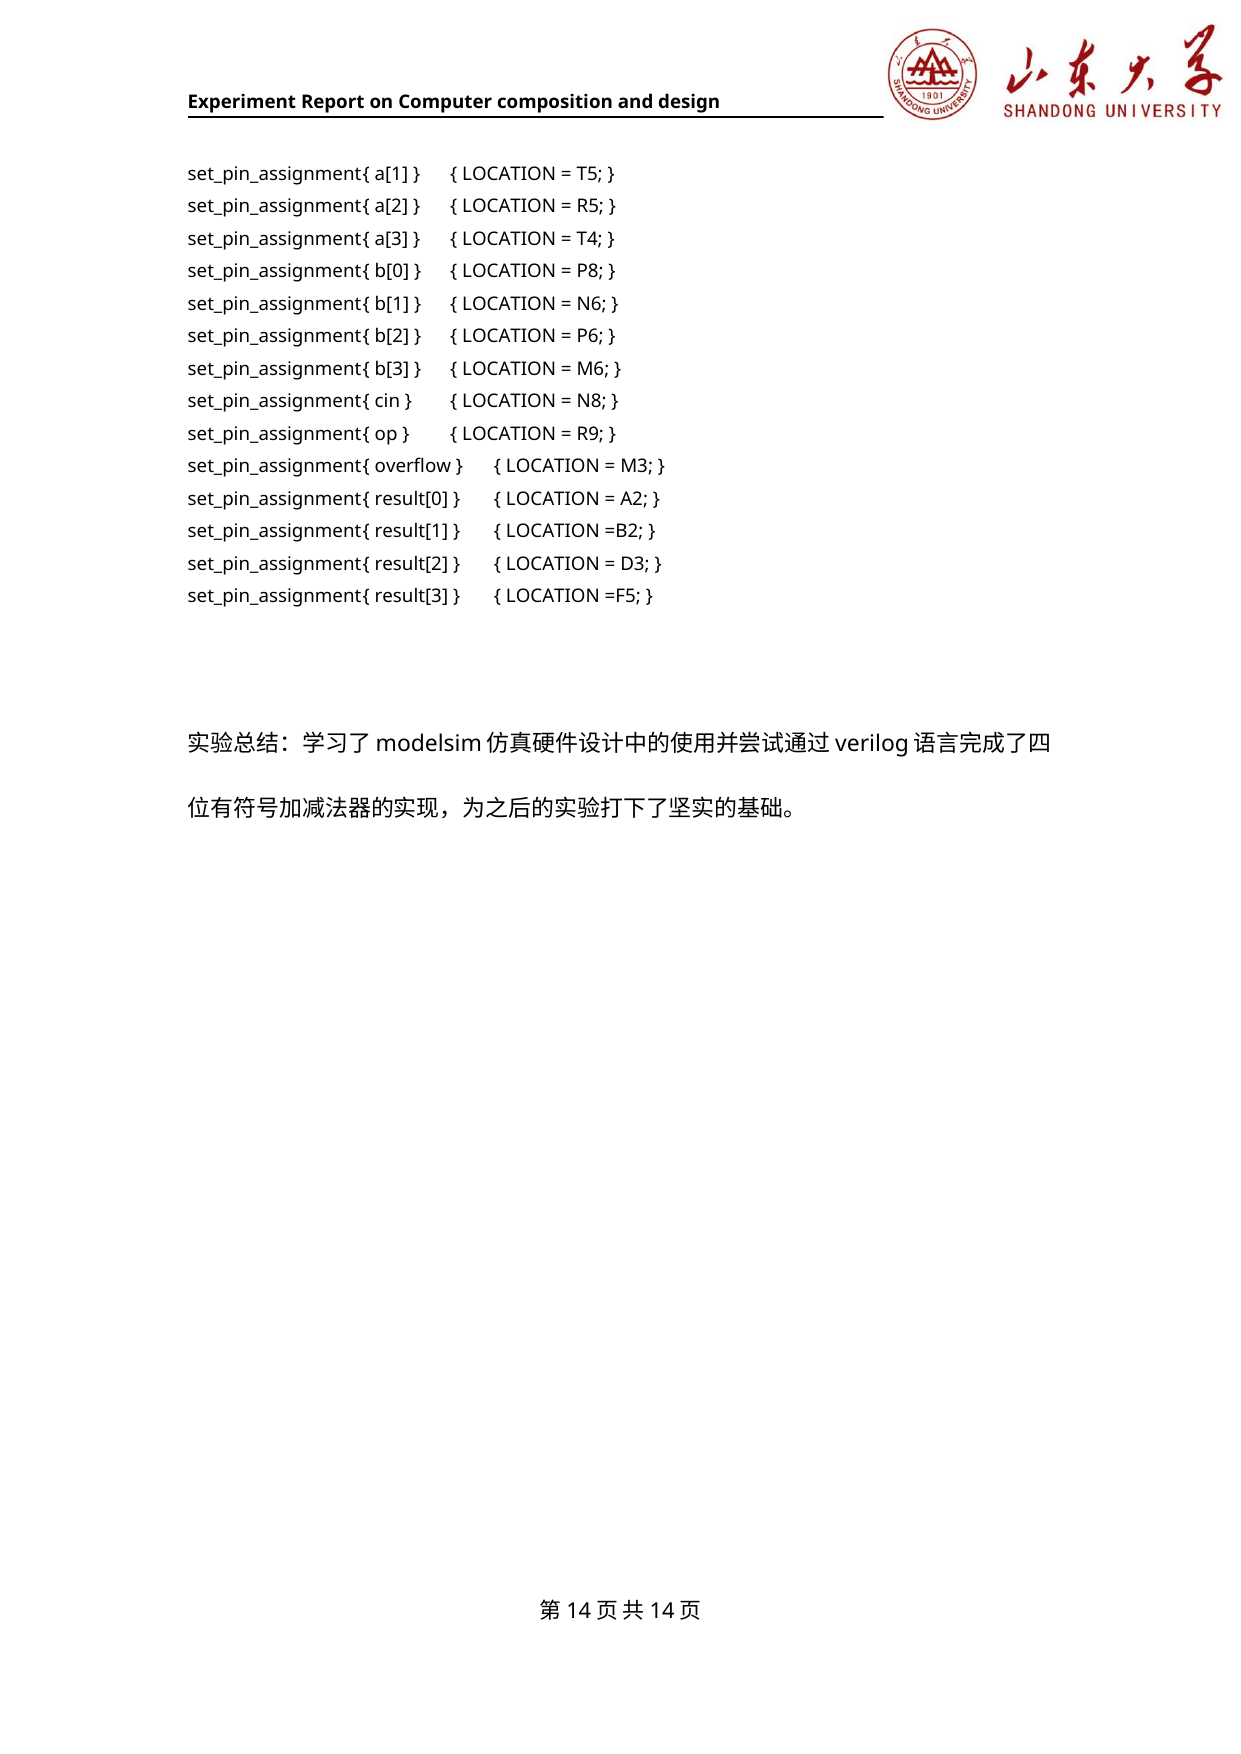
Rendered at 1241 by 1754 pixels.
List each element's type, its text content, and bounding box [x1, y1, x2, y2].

text set_pin_assignment { cin } { LOCATION = N8; } [187, 384, 1053, 417]
text set_pin_assignment { result[1] } { LOCATION =B2; } [187, 514, 1053, 547]
text set_pin_assignment { a[3] } { LOCATION = T4; } [187, 222, 1053, 254]
text set_pin_assignment { overflow } { LOCATION = M3; } [187, 449, 1053, 482]
text set_pin_assignment { b[0] } { LOCATION = P8; } [187, 254, 1053, 287]
text set_pin_assignment { b[3] } { LOCATION = M6; } [187, 352, 1053, 384]
text set_pin_assignment { result[0] } { LOCATION = A2; } [187, 482, 1053, 514]
text set_pin_assignment { result[3] } { LOCATION =F5; } [187, 579, 1053, 612]
text set_pin_assignment { a[2] } { LOCATION = R5; } [187, 189, 1053, 222]
text 实验总结：学习了modelsim仿真硬件设计中的使用并尝试通过verilog语言完成了四位有符号加减法器的实现，为之后的实验打下了坚实的基础。 [187, 709, 1053, 839]
text set_pin_assignment { b[2] } { LOCATION = P6; } [187, 319, 1053, 352]
picture [882, 12, 1232, 133]
text set_pin_assignment { result[2] } { LOCATION = D3; } [187, 547, 1053, 579]
text set_pin_assignment { op } { LOCATION = R9; } [187, 417, 1053, 449]
text set_pin_assignment { b[1] } { LOCATION = N6; } [187, 287, 1053, 319]
text set_pin_assignment { a[1] } { LOCATION = T5; } [187, 157, 1053, 189]
